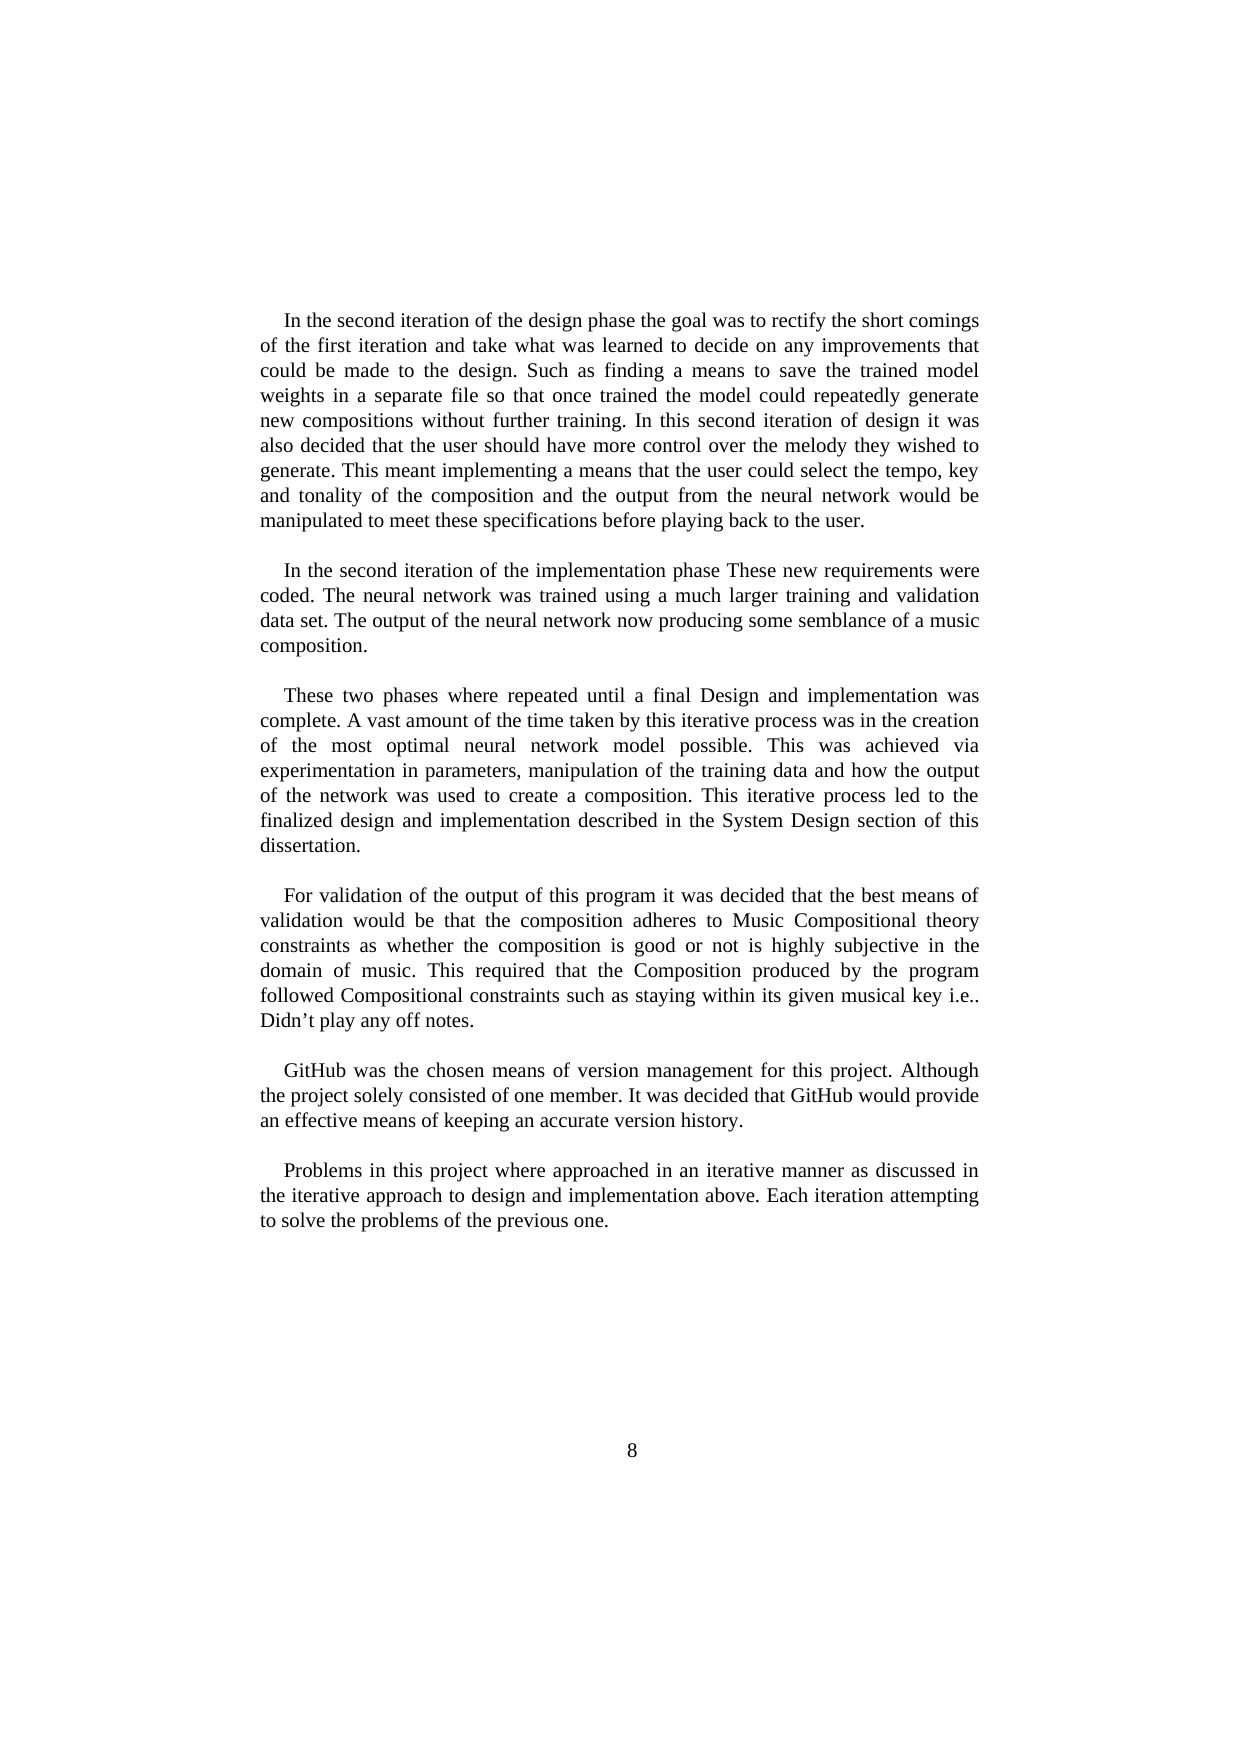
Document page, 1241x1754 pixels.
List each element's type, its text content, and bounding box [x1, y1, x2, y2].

text For validation of the output of this program it was decided that the best means of validation would be that the composition adheres to Music Compositional theory constraints as whether the composition is good or not is highly subjective in the domain of music. This required that the Composition produced by the program followed Compositional constraints such as staying within its given musical key i.e.. Didn’t play any off notes. [260, 882, 980, 1032]
text These two phases where repeated until a final Design and implementation was complete. A vast amount of the time taken by this iterative process was in the creation of the most optimal neural network model possible. This was achieved via experimentation in parameters, manipulation of the training data and how the output of the network was used to create a composition. This iterative process led to the finalized design and implementation described in the System Design section of this dissertation. [260, 682, 980, 857]
text In the second iteration of the implementation phase These new requirements were coded. The neural network was trained using a much larger training and validation data set. The output of the neural network now producing some semblance of a music composition. [260, 557, 980, 657]
text In the second iteration of the design phase the goal was to rectify the short comings of the first iteration and take what was learned to decide on any improvements that could be made to the design. Such as finding a means to save the trained model weights in a separate file so that once trained the model could repeatedly generate new compositions without further training. In this second iteration of design it was also decided that the user should have more control over the melody they wished to generate. This meant implementing a means that the user could select the tempo, key and tonality of the composition and the output from the neural network would be manipulated to meet these specifications before playing back to the user. [260, 307, 980, 532]
text Problems in this project where approached in an iterative manner as discussed in the iterative approach to design and implementation above. Each iteration attempting to solve the problems of the previous one. [260, 1157, 980, 1232]
text GitHub was the chosen means of version management for this project. Although the project solely consisted of one member. It was decided that GitHub would provide an effective means of keeping an accurate version history. [260, 1057, 980, 1132]
